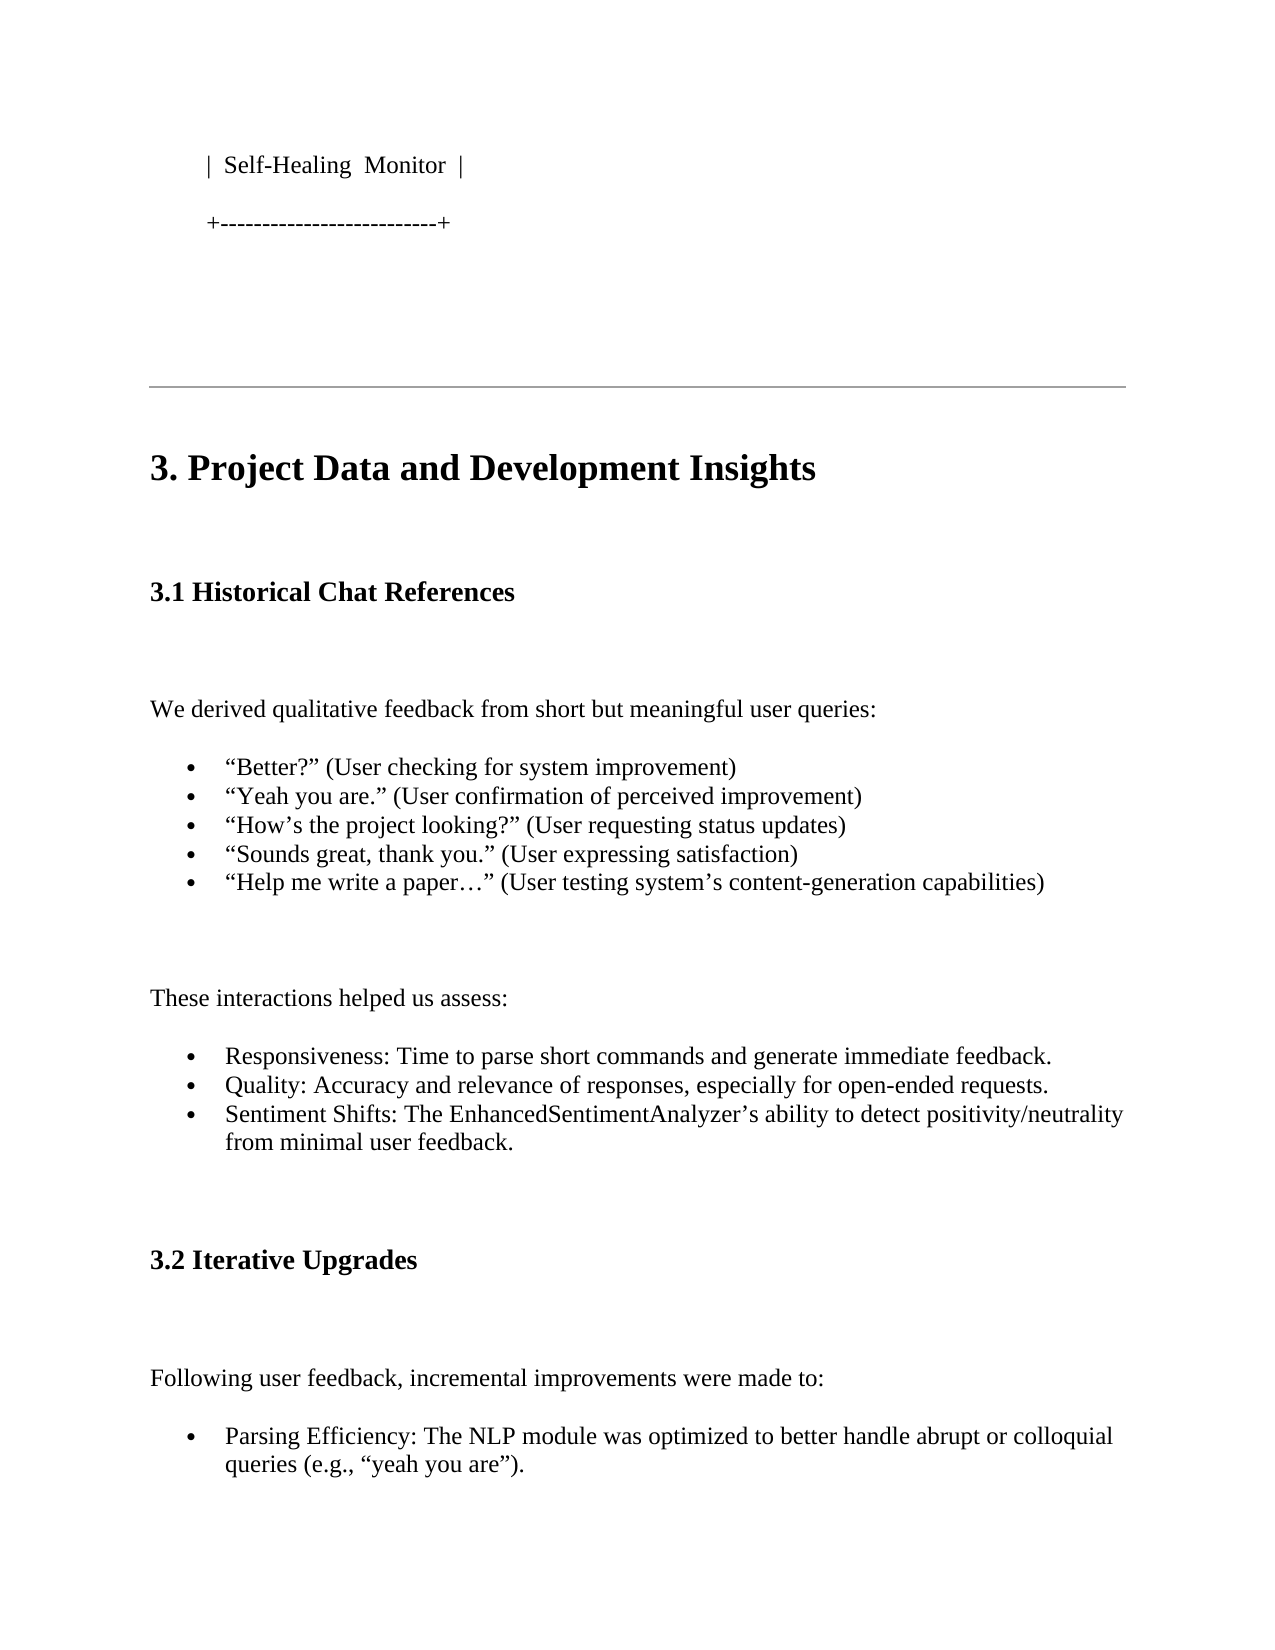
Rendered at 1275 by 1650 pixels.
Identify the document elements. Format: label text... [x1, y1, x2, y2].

text 3. Project Data and Development Insights [150, 445, 1125, 488]
list “Yeah you are.” (User confirmation of perceived improvement) [187, 781, 1125, 810]
text Following user feedback, incremental improvements were made to: [150, 1363, 1125, 1392]
text +--------------------------+ [150, 208, 1125, 237]
list Quality: Accuracy and relevance of responses, especially for open-ended requests. [187, 1070, 1125, 1099]
list Responsiveness: Time to parse short commands and generate immediate feedback. [187, 1041, 1125, 1070]
list Parsing Efficiency: The NLP module was optimized to better handle abrupt or colloquial queries (e.g., “yeah you are”). [187, 1421, 1125, 1478]
list Sentiment Shifts: The EnhancedSentimentAnalyzer’s ability to detect positivity/neutrality from minimal user feedback. [187, 1099, 1125, 1156]
text These interactions helped us assess: [150, 983, 1125, 1012]
list “Sounds great, thank you.” (User expressing satisfaction) [187, 839, 1125, 867]
text 3.1 Historical Chat References [150, 575, 1125, 607]
list “Help me write a paper…” (User testing system’s content-generation capabilities) [187, 867, 1125, 896]
text We derived qualitative feedback from short but meaningful user queries: [150, 694, 1125, 723]
list “How’s the project looking?” (User requesting status updates) [187, 810, 1125, 839]
text | Self-Healing Monitor | [150, 150, 1125, 179]
list “Better?” (User checking for system improvement) [187, 752, 1125, 781]
text 3.2 Iterative Upgrades [150, 1243, 1125, 1276]
